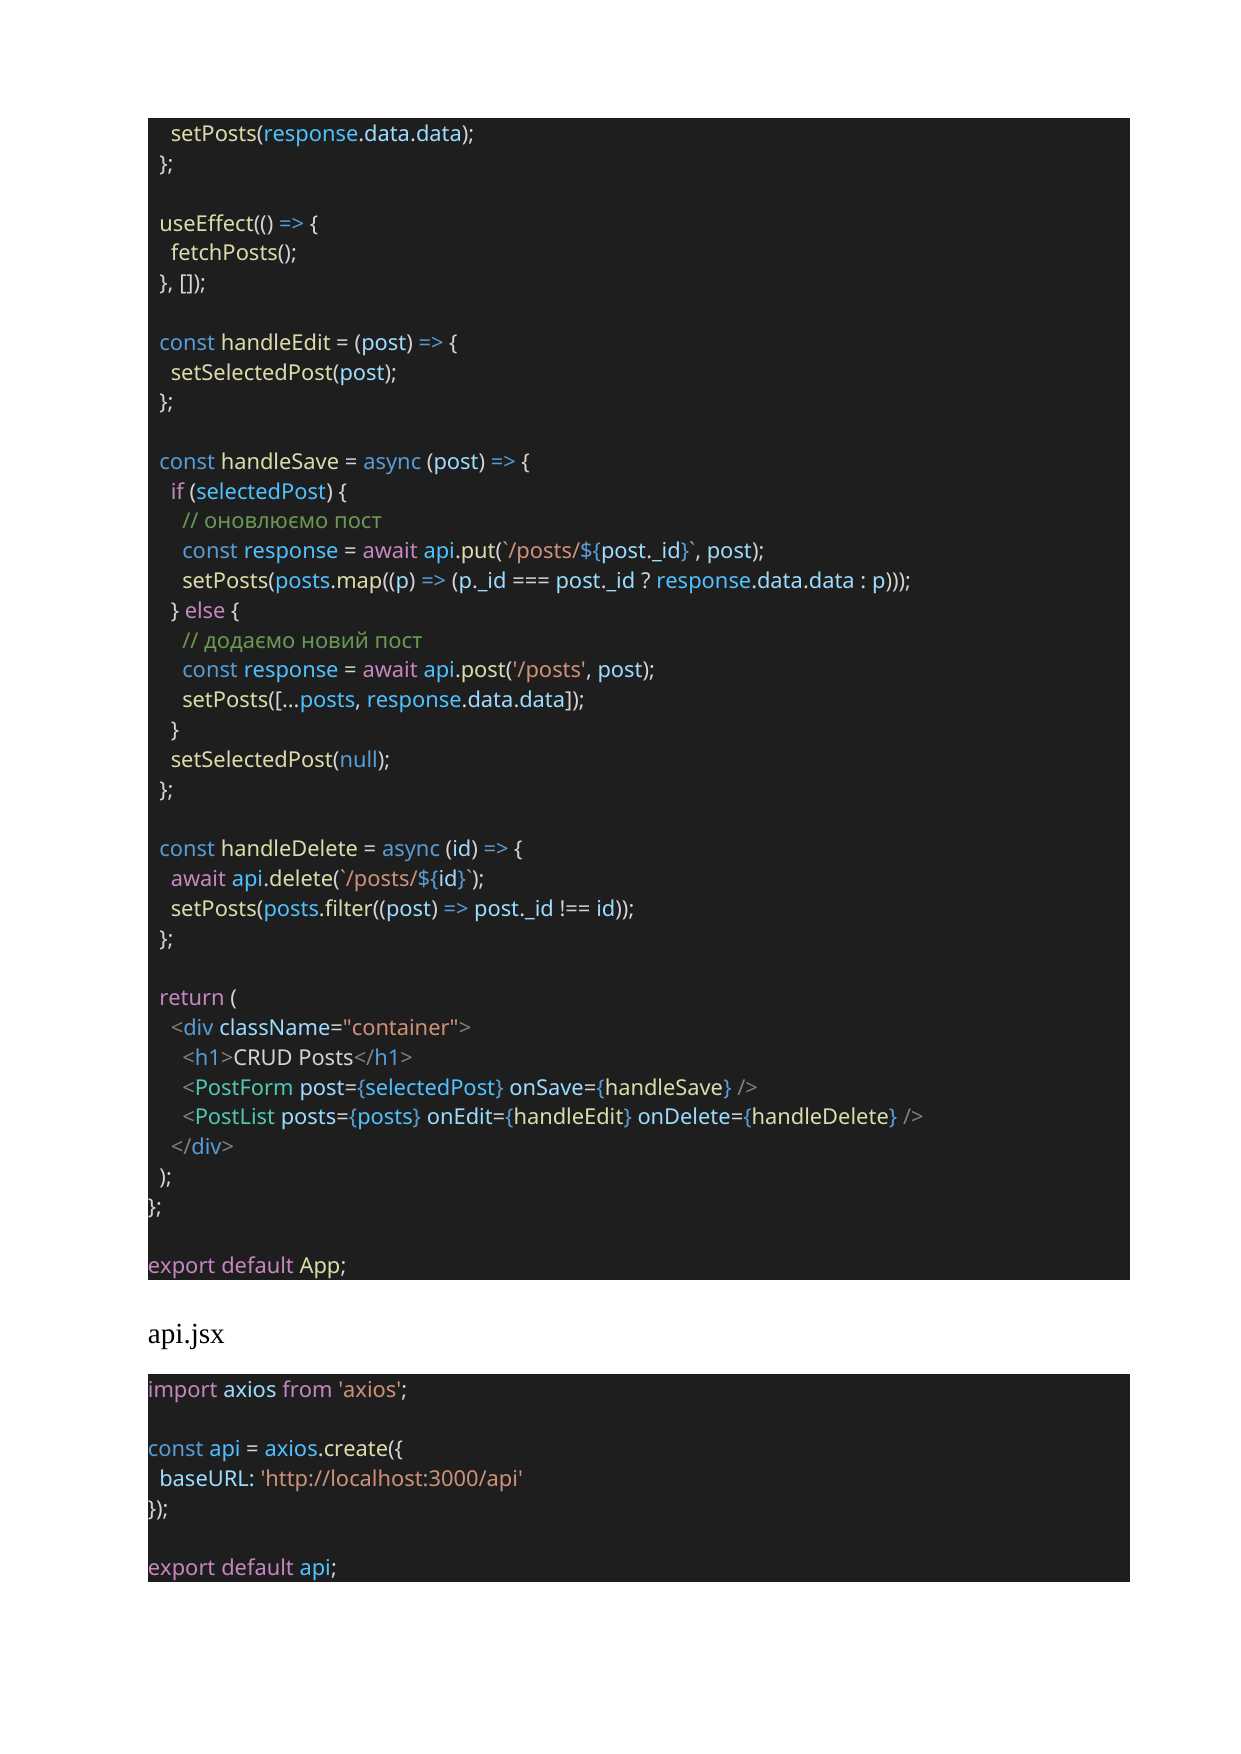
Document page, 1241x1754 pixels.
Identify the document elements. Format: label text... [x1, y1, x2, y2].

text }; [148, 386, 1130, 416]
text // оновлюємо пост [148, 505, 1130, 535]
text const api = axios.create({ [148, 1433, 1130, 1463]
text <div className="container"> [148, 1012, 1130, 1042]
text } else { [148, 595, 1130, 624]
text export default api; [148, 1552, 1130, 1582]
text export default App; [148, 1250, 1130, 1280]
text setPosts(response.data.data); [148, 118, 1130, 148]
text const handleSave = async (post) => { [148, 446, 1130, 476]
text ); [148, 1161, 1130, 1191]
text import axios from 'axios'; [148, 1374, 1130, 1403]
list api.jsx [148, 1316, 1122, 1350]
text setPosts([...posts, response.data.data]); [148, 684, 1130, 714]
text }; [148, 773, 1130, 803]
text }, []); [148, 267, 1130, 297]
text const response = await api.post('/posts', post); [148, 654, 1130, 684]
text }; [148, 148, 1130, 178]
text fetchPosts(); [148, 237, 1130, 267]
text <PostList posts={posts} onEdit={handleEdit} onDelete={handleDelete} /> [148, 1101, 1130, 1131]
text </div> [148, 1131, 1130, 1161]
text const handleEdit = (post) => { [148, 327, 1130, 356]
text setPosts(posts.filter((post) => post._id !== id)); [148, 893, 1130, 922]
text const response = await api.put(`/posts/${post._id}`, post); [148, 535, 1130, 565]
text useEffect(() => { [148, 207, 1130, 237]
text if (selectedPost) { [148, 476, 1130, 505]
text <PostForm post={selectedPost} onSave={handleSave} /> [148, 1071, 1130, 1101]
text setSelectedPost(post); [148, 356, 1130, 386]
text } [148, 714, 1130, 744]
text baseURL: 'http://localhost:3000/api' [148, 1463, 1130, 1493]
text }; [148, 1191, 1130, 1220]
text }); [148, 1493, 1130, 1523]
text const handleDelete = async (id) => { [148, 833, 1130, 863]
text return ( [148, 982, 1130, 1012]
text <h1>CRUD Posts</h1> [148, 1042, 1130, 1071]
text }; [148, 922, 1130, 952]
text await api.delete(`/posts/${id}`); [148, 863, 1130, 893]
text setSelectedPost(null); [148, 744, 1130, 773]
text setPosts(posts.map((p) => (p._id === post._id ? response.data.data : p))); [148, 565, 1130, 595]
text // додаємо новий пост [148, 624, 1130, 654]
